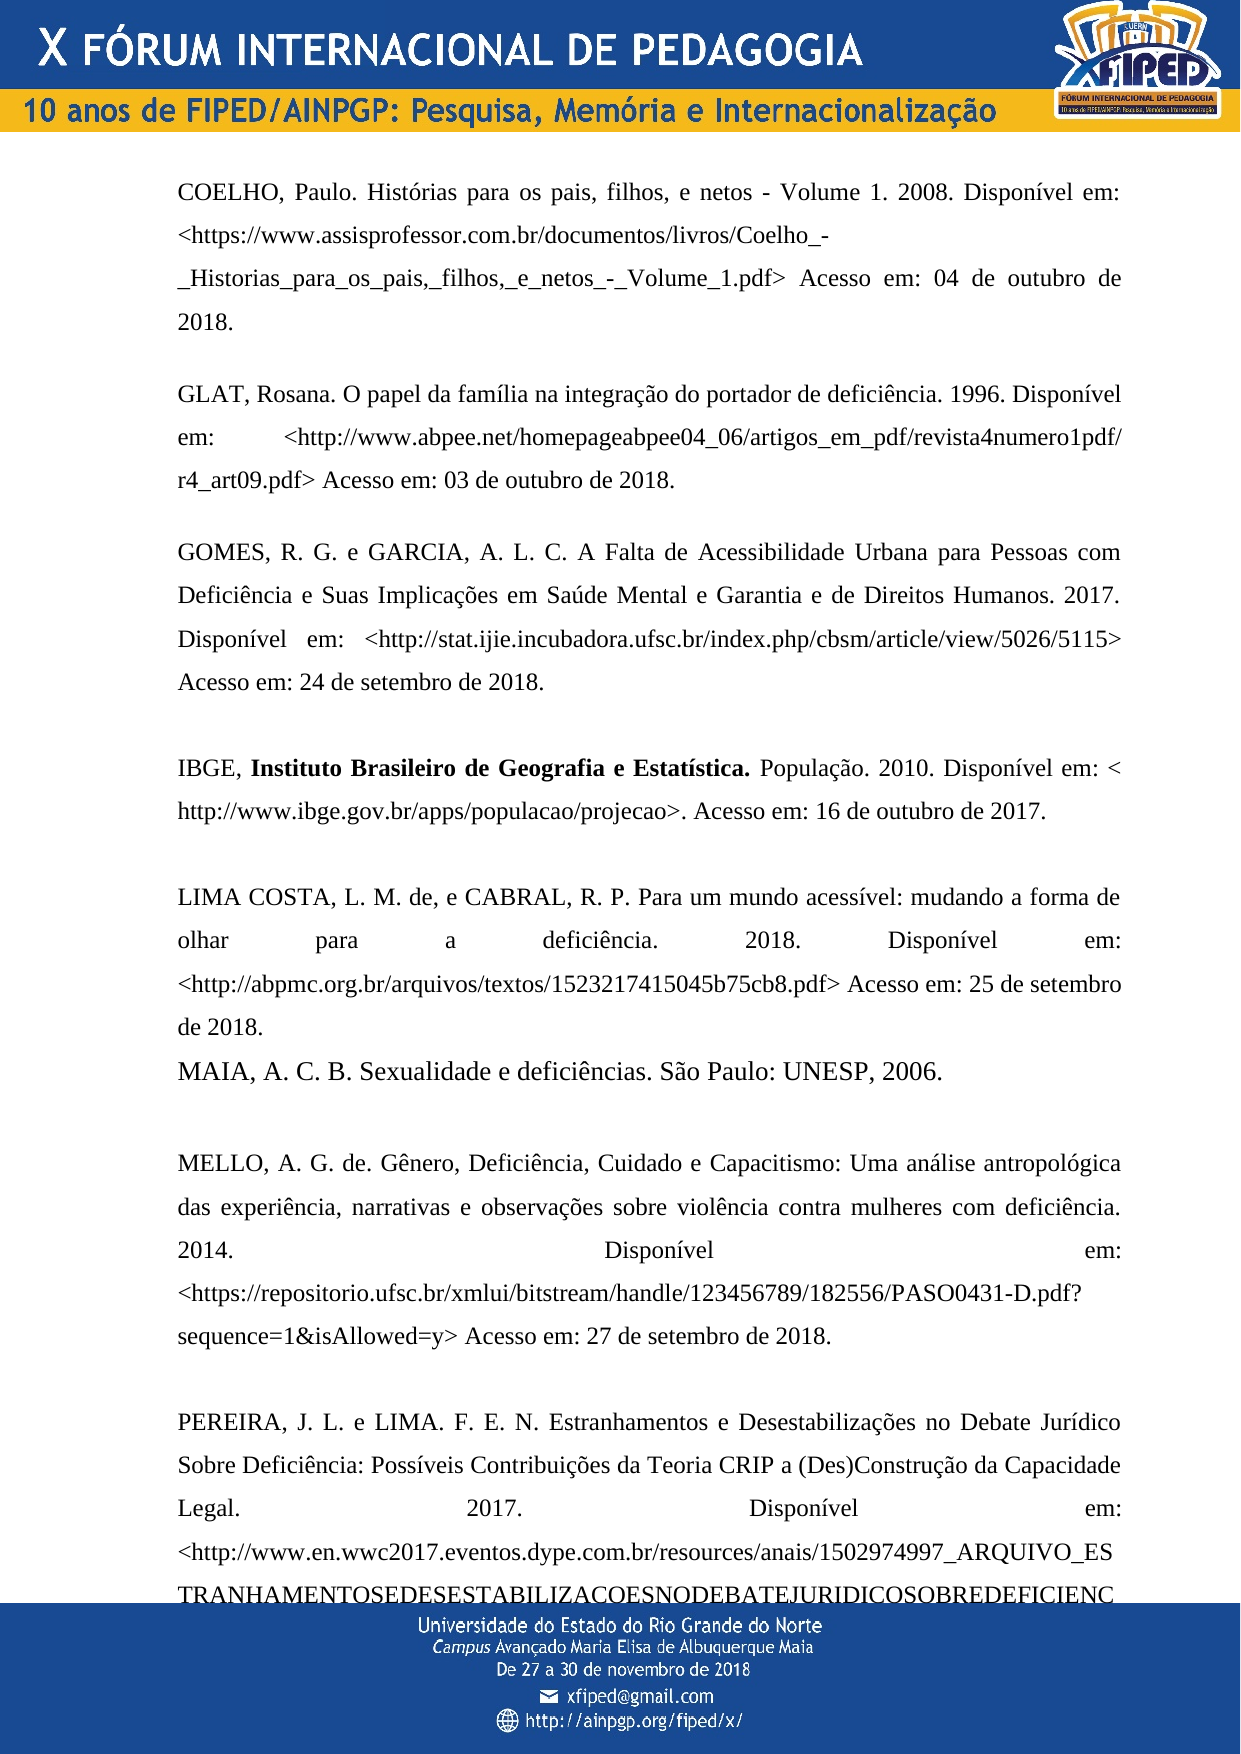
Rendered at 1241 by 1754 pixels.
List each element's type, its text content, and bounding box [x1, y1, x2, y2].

text MELLO, A. G. de. Gênero, Deficiência, Cuidado e Capacitismo: Uma análise antropológica das experiência, narrativas e observações sobre violência contra mulheres com deficiência. 2014. Disponível em: <https://repositorio.ufsc.br/xmlui/bitstream/handle/123456789/182556/PASO0431-D.pdf?sequence=1&isAllowed=y> Acesso em: 27 de setembro de 2018. [177, 1148, 1122, 1350]
picture [0, 0, 1241, 132]
text COELHO, Paulo. Histórias para os pais, filhos, e netos - Volume 1. 2008. Disponível em: <https://www.assisprofessor.com.br/documentos/livros/Coelho_-_Historias_para_os_pais,_filhos,_e_netos_-_Volume_1.pdf> Acesso em: 04 de outubro de 2018. [177, 177, 1122, 335]
text IBGE, Instituto Brasileiro de Geografia e Estatística. População. 2010. Disponível em: < http://www.ibge.gov.br/apps/populacao/projecao>. Acesso em: 16 de outubro de 2017. [177, 753, 1122, 825]
text LIMA COSTA, L. M. de, e CABRAL, R. P. Para um mundo acessível: mudando a forma de olhar para a deficiência. 2018. Disponível em: <http://abpmc.org.br/arquivos/textos/1523217415045b75cb8.pdf> Acesso em: 25 de setembro de 2018. [177, 882, 1122, 1041]
subtitle MAIA, A. C. B. Sexualidade e deficiências. São Paulo: UNESP, 2006. [177, 1055, 1122, 1086]
text GOMES, R. G. e GARCIA, A. L. C. A Falta de Acessibilidade Urbana para Pessoas com Deficiência e Suas Implicações em Saúde Mental e Garantia e de Direitos Humanos. 2017. Disponível em: <http://stat.ijie.incubadora.ufsc.br/index.php/cbsm/article/view/5026/5115> Acesso em: 24 de setembro de 2018. [177, 537, 1122, 696]
text GLAT, Rosana. O papel da família na integração do portador de deficiência. 1996. Disponível em: <http://www.abpee.net/homepageabpee04_06/artigos_em_pdf/revista4numero1pdf/r4_art09.pdf> Acesso em: 03 de outubro de 2018. [177, 379, 1122, 494]
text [177, 1407, 1122, 1608]
picture [0, 1603, 1241, 1754]
